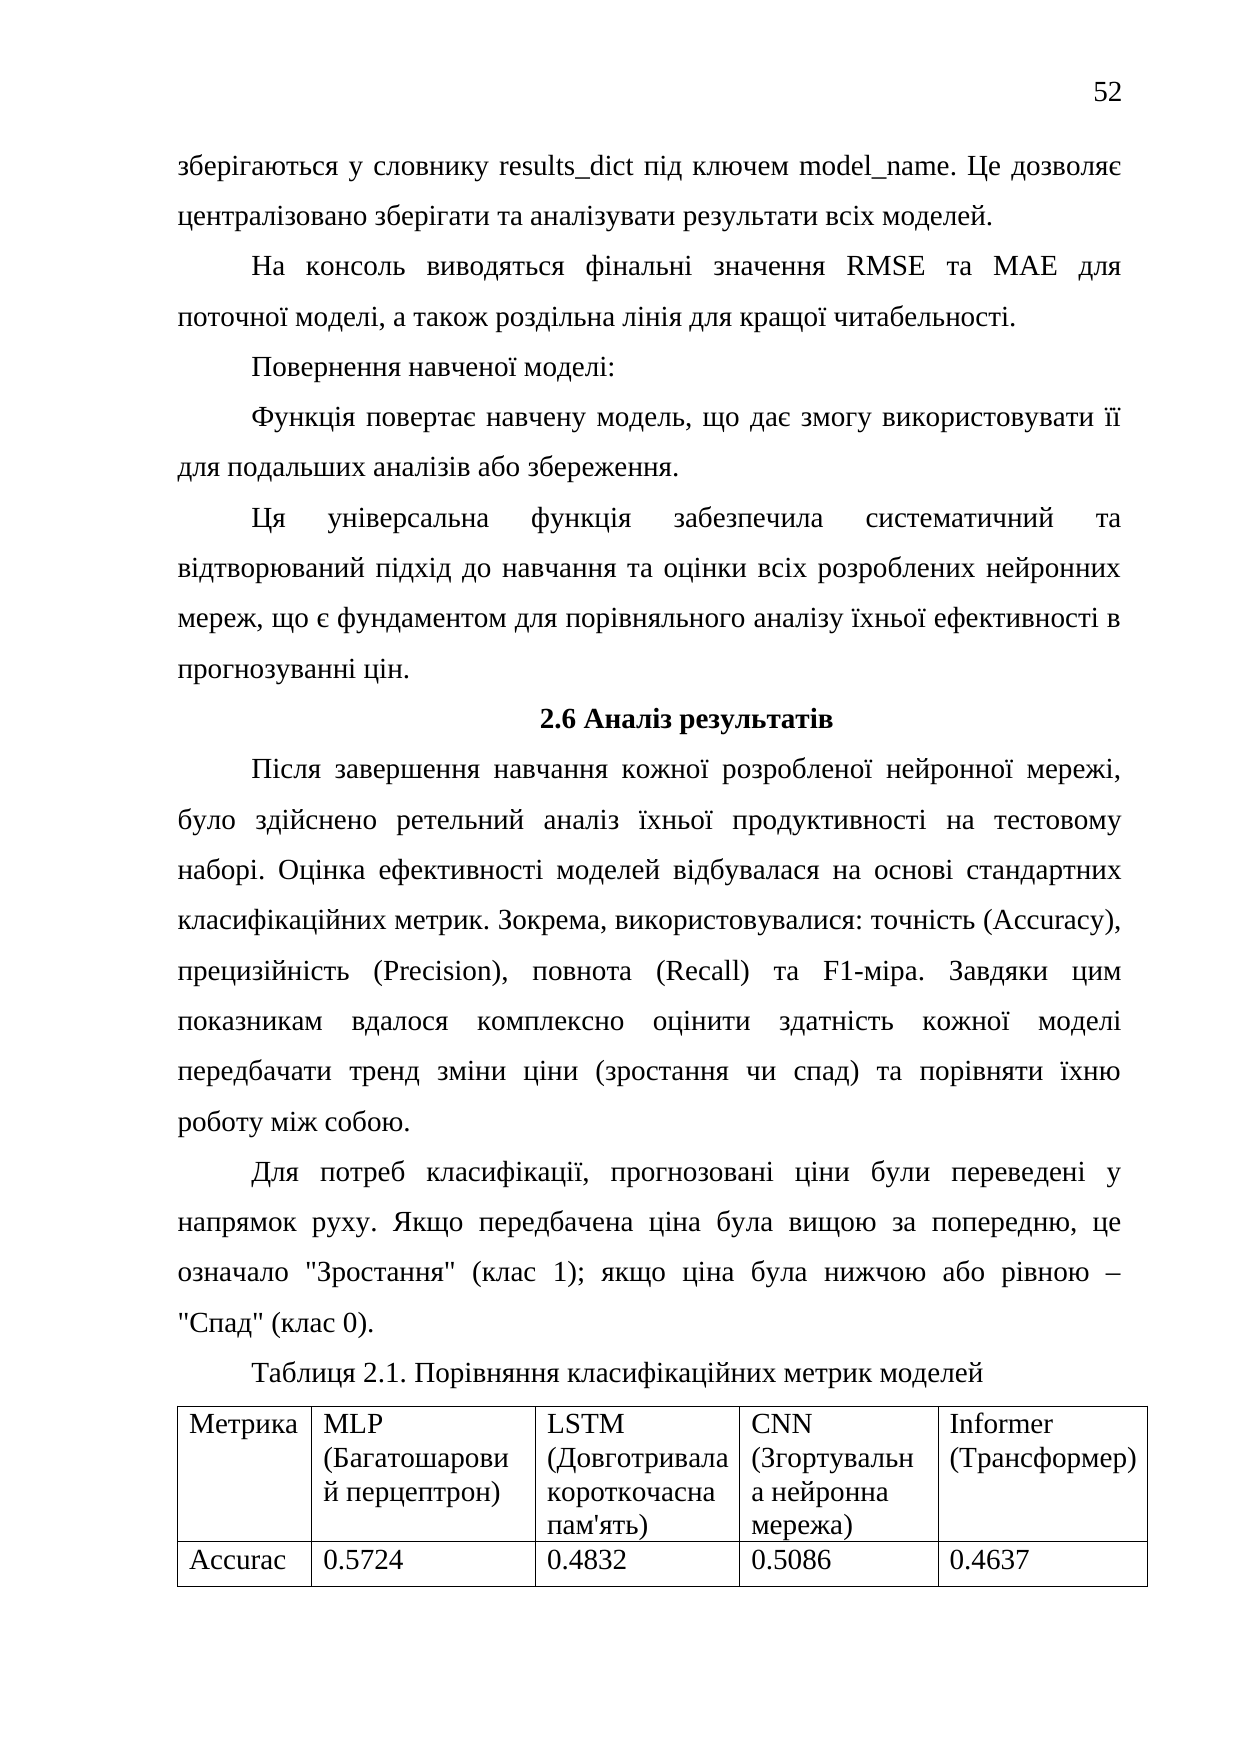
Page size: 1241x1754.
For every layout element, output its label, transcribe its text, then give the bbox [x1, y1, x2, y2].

text Для потреб класифікації, прогнозовані ціни були переведені у напрямок руху. Якщо передбачена ціна була вищою за попередню, це означало "Зростання" (клас 1); якщо ціна була нижчою або рівною – "Спад" (клас 0). [177, 1154, 1122, 1338]
text Після завершення навчання кожної розробленої нейронної мережі, було здійснено ретельний аналіз їхньої продуктивності на тестовому наборі. Оцінка ефективності моделей відбувалася на основі стандартних класифікаційних метрик. Зокрема, використовувалися: точність (Accuracy), прецизійність (Precision), повнота (Recall) та F1-міра. Завдяки цим показникам вдалося комплексно оцінити здатність кожної моделі передбачати тренд зміни ціни (зростання чи спад) та порівняти їхню роботу між собою. [177, 751, 1122, 1137]
table_header CNN (Згортувальна нейронна мережа) [740, 1407, 938, 1541]
table_header LSTM (Довготривала короткочасна пам'ять) [536, 1407, 739, 1541]
table_cell 0.4637 [939, 1542, 1147, 1586]
table_cell 0.4832 [536, 1542, 739, 1586]
text Функція повертає навчену модель, що дає змогу використовувати її для подальших аналізів або збереження. [177, 399, 1122, 483]
table_header MLP (Багатошаровий перцептрон) [312, 1407, 535, 1541]
table_header Метрика [178, 1407, 311, 1541]
subtitle 2.6 Аналіз результатів [177, 701, 1122, 735]
text Ця універсальна функція забезпечила систематичний та відтворюваний підхід до навчання та оцінки всіх розроблених нейронних мереж, що є фундаментом для порівняльного аналізу їхньої ефективності в прогнозуванні цін. [177, 500, 1122, 684]
text Таблиця 2.1. Порівняння класифікаційних метрик моделей [177, 1355, 1122, 1389]
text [177, 148, 1122, 232]
text На консоль виводяться фінальні значення RMSE та MAE для поточної моделі, а також роздільна лінія для кращої читабельності. [177, 248, 1122, 332]
table_cell Accuracy [178, 1542, 311, 1586]
table_header Informer (Трансформер) [939, 1407, 1147, 1541]
table_cell 0.5086 [740, 1542, 938, 1586]
table_cell 0.5724 [312, 1542, 535, 1586]
text Повернення навченої моделі: [177, 349, 1122, 382]
